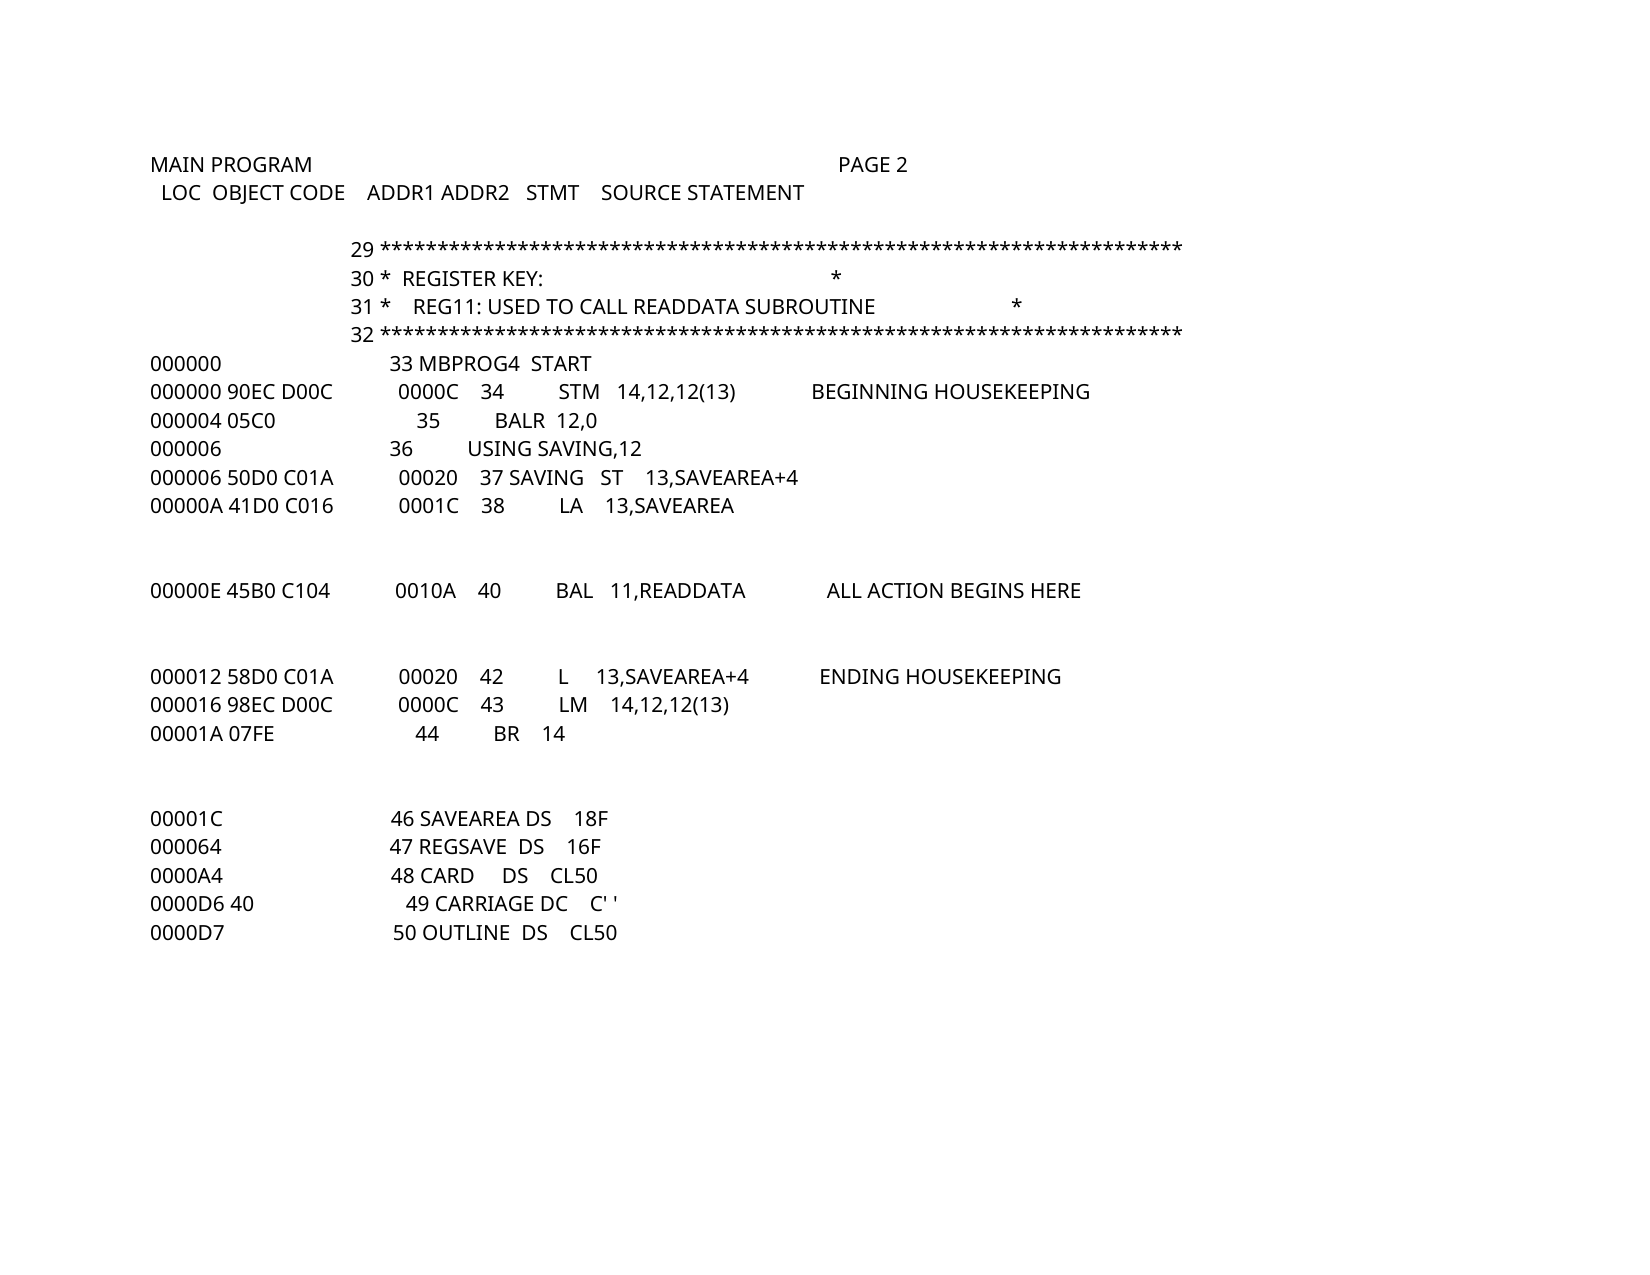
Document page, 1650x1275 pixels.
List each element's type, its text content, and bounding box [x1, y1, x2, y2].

text 0000D7 50 OUTLINE DS CL50 [150, 918, 1500, 946]
text LOC OBJECT CODE ADDR1 ADDR2 STMT SOURCE STATEMENT [150, 178, 1500, 207]
text 000016 98EC D00C 0000C 43 LM 14,12,12(13) [150, 690, 1500, 719]
text 000000 90EC D00C 0000C 34 STM 14,12,12(13) BEGINNING HOUSEKEEPING [150, 377, 1500, 406]
text 00000E 45B0 C104 0010A 40 BAL 11,READDATA ALL ACTION BEGINS HERE [150, 577, 1500, 605]
text 000064 47 REGSAVE DS 16F [150, 832, 1500, 861]
text 30 * REGISTER KEY: * [150, 264, 1500, 292]
text 0000A4 48 CARD DS CL50 [150, 861, 1500, 889]
text 31 * REG11: USED TO CALL READDATA SUBROUTINE * [150, 292, 1500, 321]
text 000012 58D0 C01A 00020 42 L 13,SAVEAREA+4 ENDING HOUSEKEEPING [150, 662, 1500, 690]
text 29 ********************************************************************** [150, 235, 1500, 264]
text 00001C 46 SAVEAREA DS 18F [150, 804, 1500, 832]
text 000000 33 MBPROG4 START [150, 349, 1500, 377]
text 00000A 41D0 C016 0001C 38 LA 13,SAVEAREA [150, 491, 1500, 520]
text 000006 36 USING SAVING,12 [150, 434, 1500, 463]
text 32 ********************************************************************** [150, 321, 1500, 349]
text 000004 05C0 35 BALR 12,0 [150, 406, 1500, 434]
text MAIN PROGRAM PAGE 2 [150, 150, 1500, 178]
text 0000D6 40 49 CARRIAGE DC C' ' [150, 889, 1500, 918]
text 00001A 07FE 44 BR 14 [150, 719, 1500, 747]
text 000006 50D0 C01A 00020 37 SAVING ST 13,SAVEAREA+4 [150, 463, 1500, 491]
